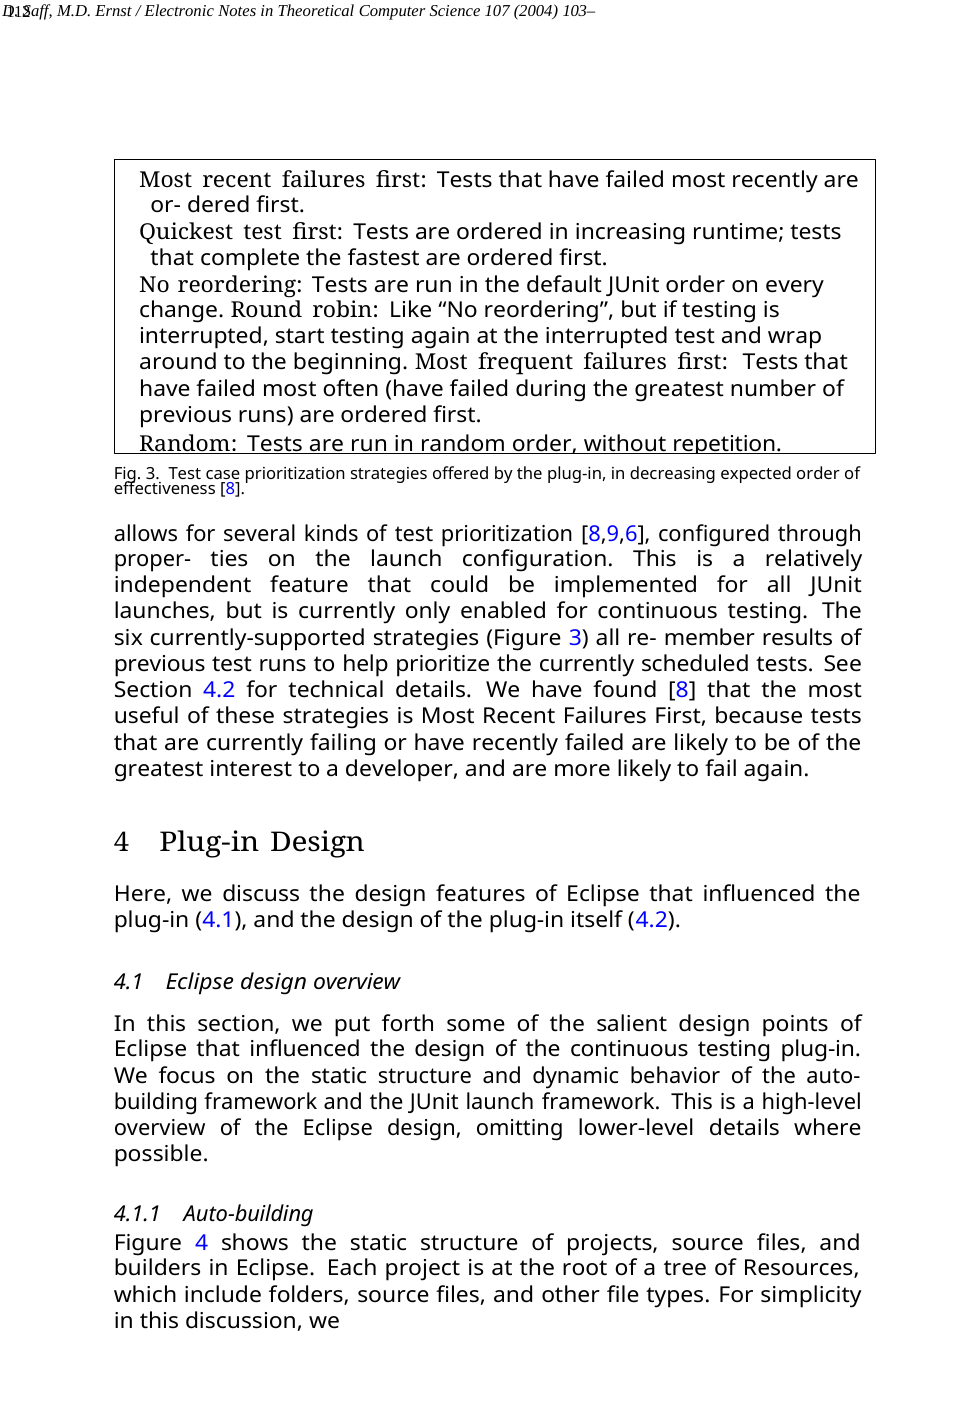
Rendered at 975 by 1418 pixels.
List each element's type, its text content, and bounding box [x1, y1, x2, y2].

text allows for several kinds of test prioritization [8,9,6], configured through proper- ties on the launch configuration. This is a relatively independent feature that could be implemented for all JUnit launches, but is currently only enabled for continuous testing. The six currently-supported strategies (Figure 3) all re- member results of previous test runs to help prioritize the currently scheduled tests. See Section 4.2 for technical details. We have found [8] that the most useful of these strategies is Most Recent Failures First, because tests that are currently failing or have recently failed are likely to be of the greatest interest to a developer, and are more likely to fail again. [113, 520, 862, 783]
text Figure 4 shows the static structure of projects, source files, and builders in Eclipse. Each project is at the root of a tree of Resources, which include folders, source files, and other file types. For simplicity in this discussion, we [113, 1230, 862, 1335]
list Eclipse design overview [113, 966, 885, 996]
text Fig. 3. Test case prioritization strategies offered by the plug-in, in decreasing expected order of effectiveness [8]. [113, 467, 861, 499]
list Auto-building [113, 1198, 885, 1228]
text Here, we discuss the design features of Eclipse that influenced the plug-in (4.1), and the design of the plug-in itself (4.2). [113, 881, 862, 933]
subtitle Plug-in Design [113, 822, 885, 859]
text In this section, we put forth some of the salient design points of Eclipse that influenced the design of the continuous testing plug-in. We focus on the static structure and dynamic behavior of the auto-building framework and the JUnit launch framework. This is a high-level overview of the Eclipse design, omitting lower-level details where possible. [113, 1011, 862, 1168]
